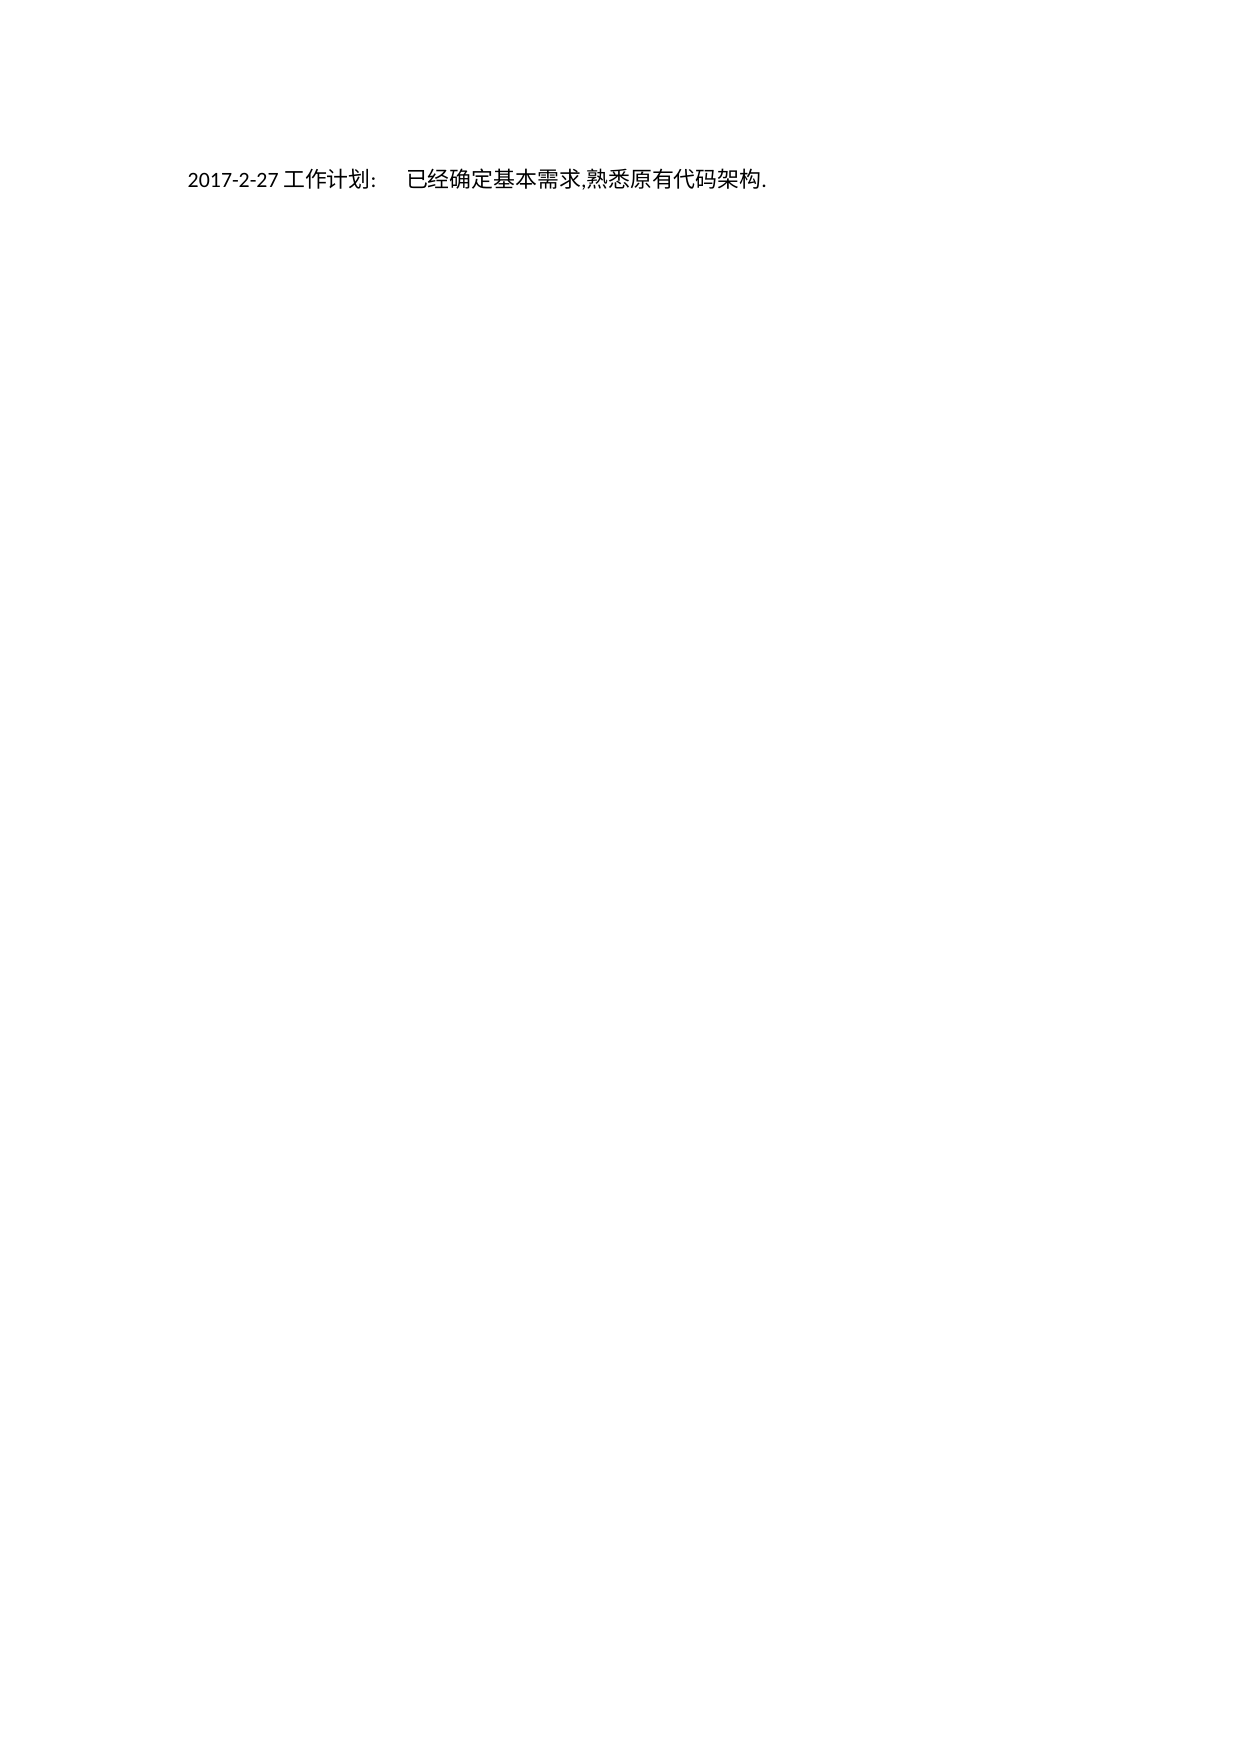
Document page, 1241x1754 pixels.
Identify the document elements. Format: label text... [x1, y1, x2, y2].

text 2017-2-27工作计划: 已经确定基本需求,熟悉原有代码架构. [187, 162, 1053, 194]
